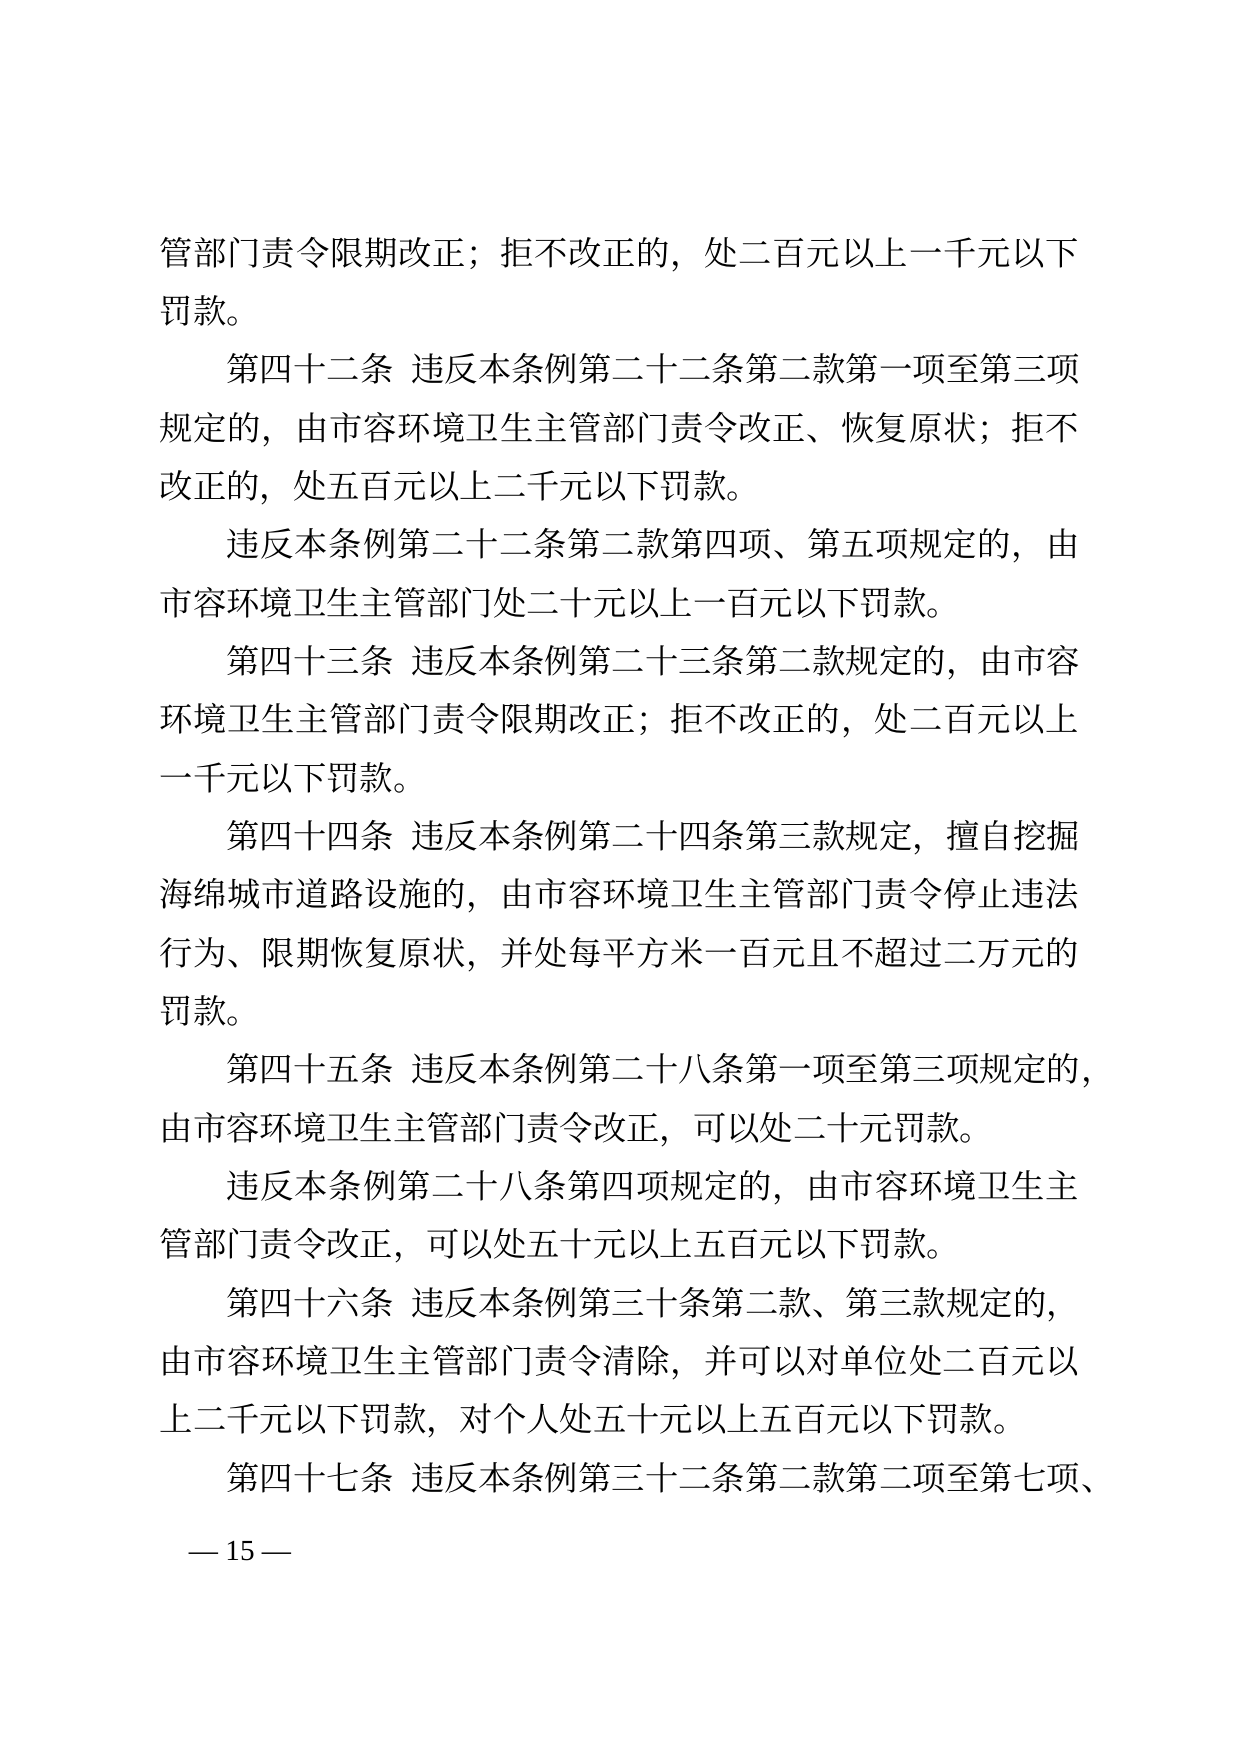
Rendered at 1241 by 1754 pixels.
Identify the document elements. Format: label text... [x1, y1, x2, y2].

text 违反本条例第二十二条第二款第四项、第五项规定的，由市容环境卫生主管部门处二十元以上一百元以下罚款。 [159, 510, 1081, 627]
text 违反本条例第二十八条第四项规定的，由市容环境卫生主管部门责令改正，可以处五十元以上五百元以下罚款。 [159, 1152, 1081, 1268]
text 第四十五条 违反本条例第二十八条第一项至第三项规定的，由市容环境卫生主管部门责令改正，可以处二十元罚款。 [159, 1035, 1081, 1152]
text 第四十三条 违反本条例第二十三条第二款规定的，由市容环境卫生主管部门责令限期改正；拒不改正的，处二百元以上一千元以下罚款。 [159, 627, 1081, 802]
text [159, 218, 1081, 335]
text 第四十二条 违反本条例第二十二条第二款第一项至第三项规定的，由市容环境卫生主管部门责令改正、恢复原状；拒不改正的，处五百元以上二千元以下罚款。 [159, 335, 1081, 510]
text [159, 1443, 1081, 1502]
text 第四十六条 违反本条例第三十条第二款、第三款规定的，由市容环境卫生主管部门责令清除，并可以对单位处二百元以上二千元以下罚款，对个人处五十元以上五百元以下罚款。 [159, 1268, 1081, 1443]
text 第四十四条 违反本条例第二十四条第三款规定，擅自挖掘海绵城市道路设施的，由市容环境卫生主管部门责令停止违法行为、限期恢复原状，并处每平方米一百元且不超过二万元的罚款。 [159, 802, 1081, 1035]
